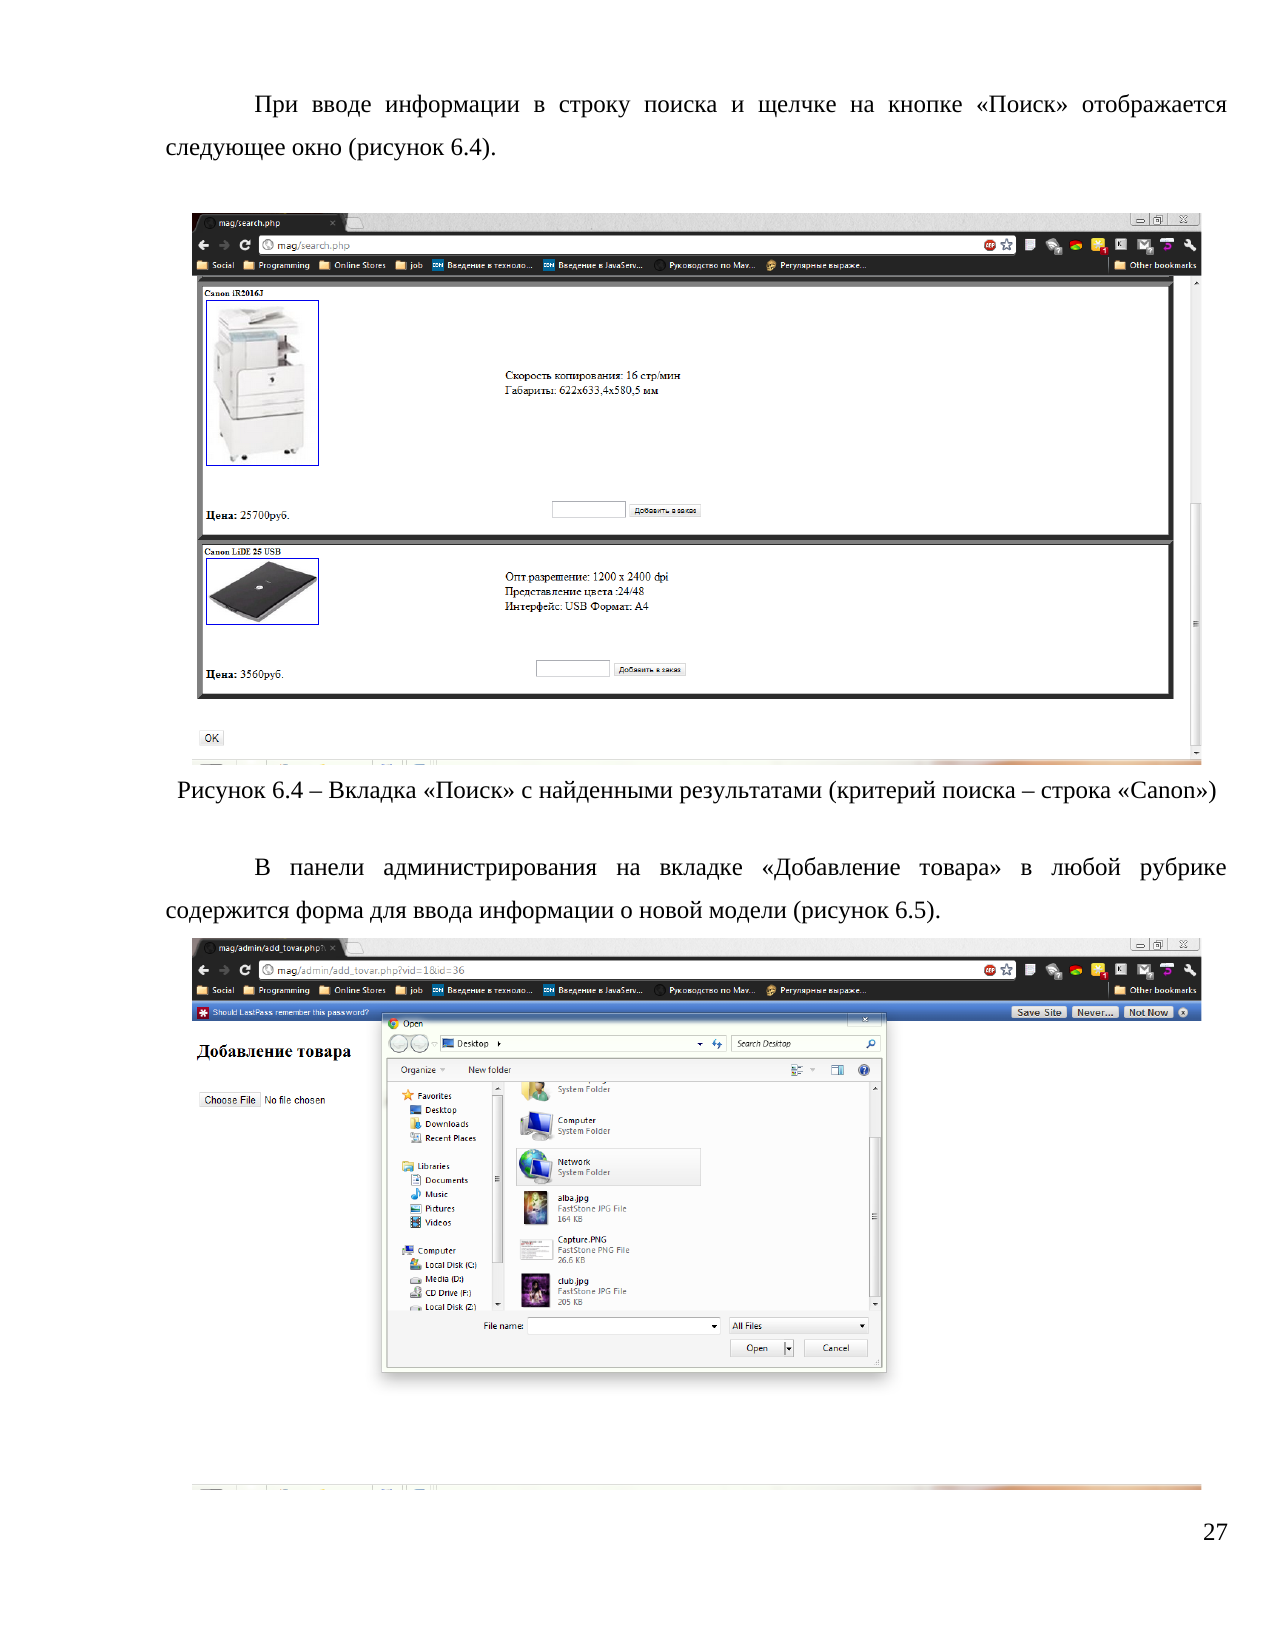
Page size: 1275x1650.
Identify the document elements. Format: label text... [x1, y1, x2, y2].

text При вводе информации в строку поиска и щелчке на кнопке «Поиск» отображается следующее окно (рисунок 6.4). [165, 89, 1228, 161]
picture [192, 213, 1202, 765]
picture [192, 938, 1202, 1490]
text Рисунок 6.4 – Вкладка «Поиск» с найденными результатами (критерий поиска – строка «Canon») [165, 775, 1228, 803]
text В панели администрирования на вкладке «Добавление товара» в любой рубрике содержится форма для ввода информации о новой модели (рисунок 6.5). [165, 852, 1228, 924]
